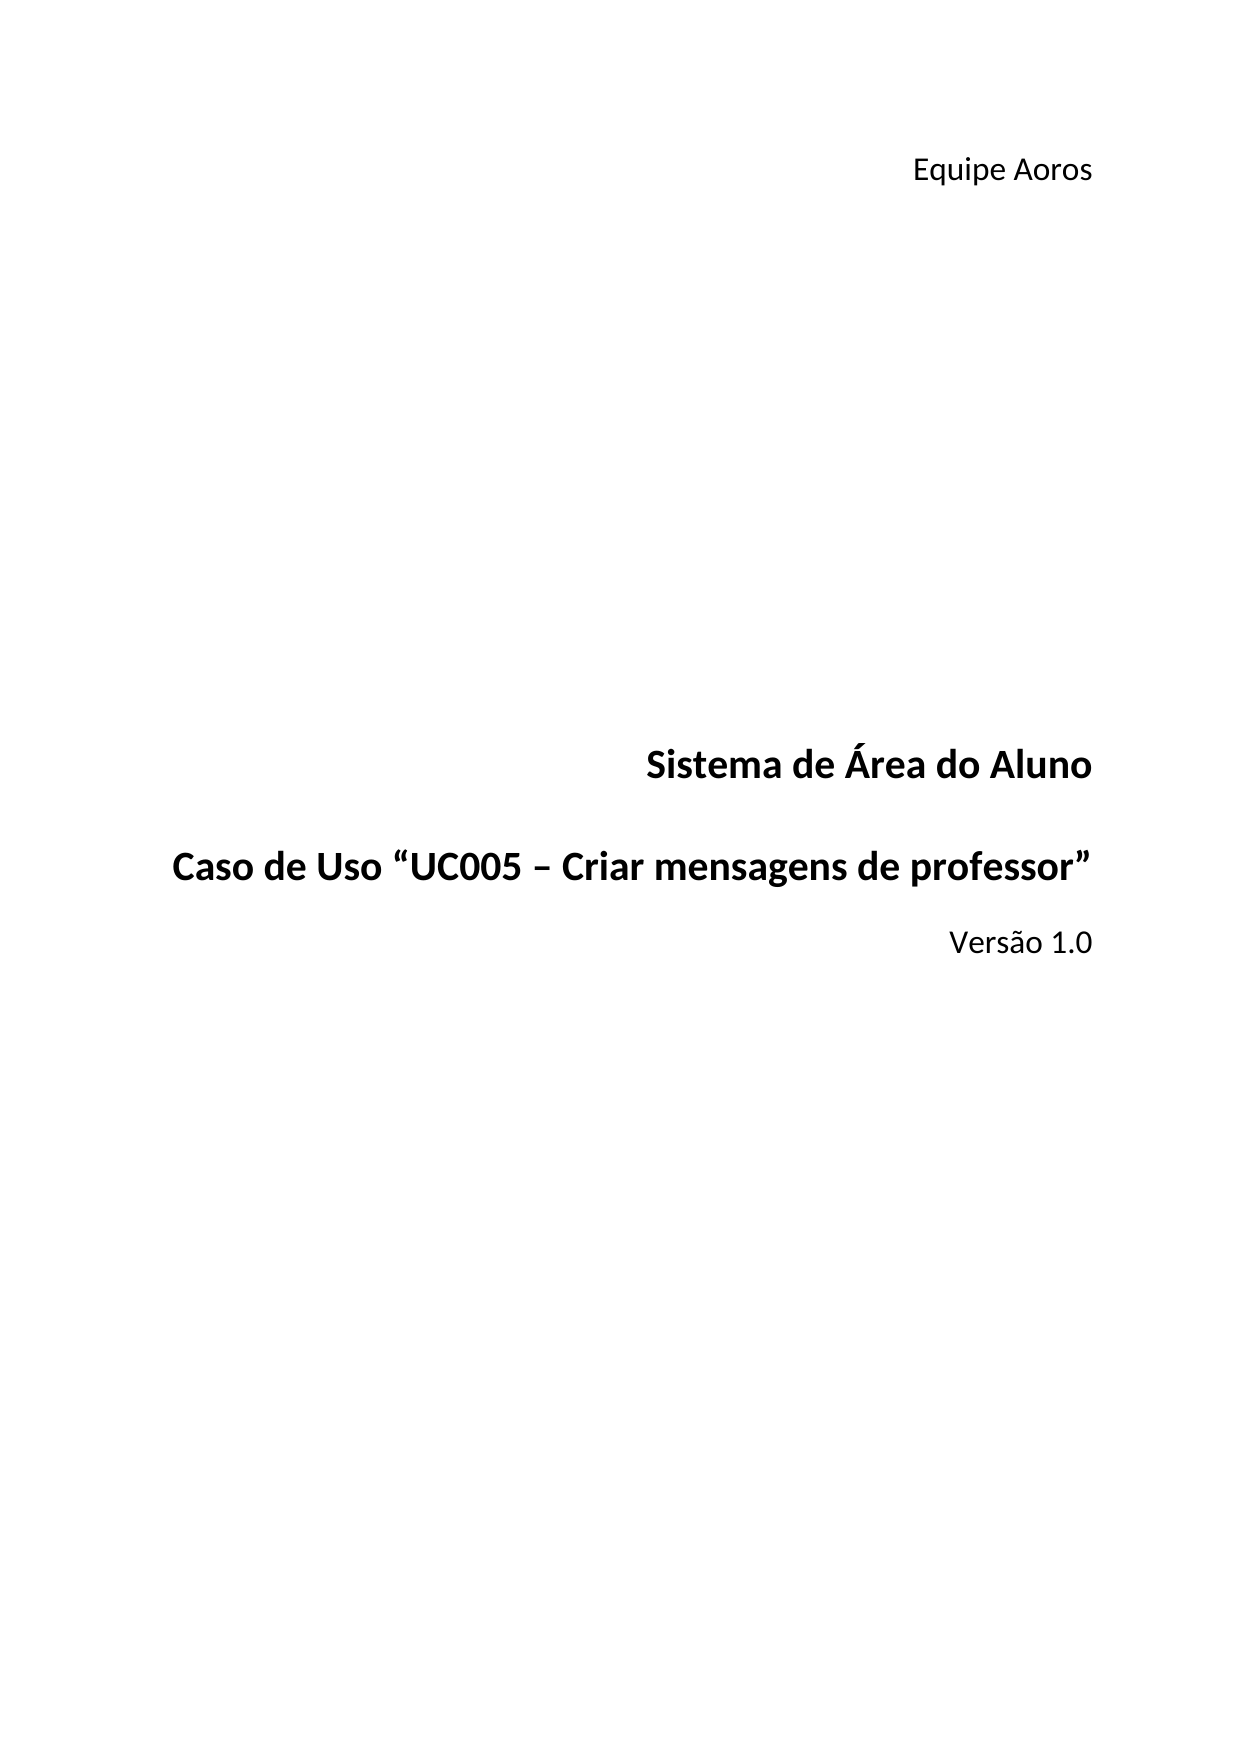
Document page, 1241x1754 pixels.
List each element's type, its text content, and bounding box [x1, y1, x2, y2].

text Equipe Aoros [148, 148, 1092, 188]
text Sistema de Área do Aluno [148, 738, 1092, 789]
text Caso de Uso “UC005 – Criar mensagens de professor” [148, 839, 1092, 890]
text Versão 1.0 [148, 921, 1092, 962]
